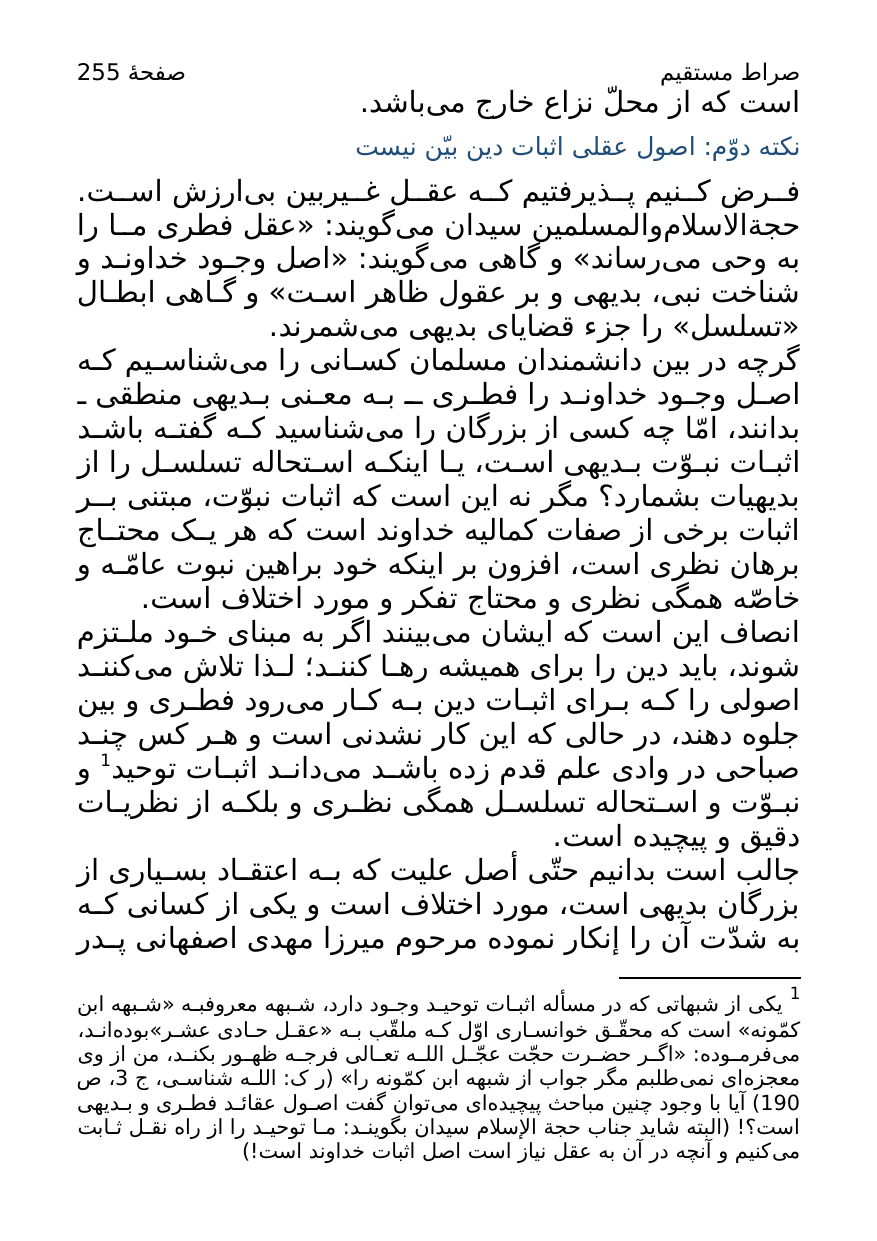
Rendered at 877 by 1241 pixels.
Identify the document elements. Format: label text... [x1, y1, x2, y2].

text گرچه در بین دانشمندان مسلمان کسانی را می‌‌‌شناسیم که اصل وجود خداوند را فطری ـ به معنی بدیهی منطقی ـ بدانند، امّا چه کسی از بزرگان را می‌‌‌شناسید که گفته باشد اثبات نبوّت بدیهی است، یا اینکه استحاله تسلسل را از بدیهیات بشمارد؟ مگر نه این است که اثبات نبوّت، مبتنی بر اثبات برخی از صفات کمالیه خداوند است که هر یک محتاج برهان نظری است، افزون بر اینکه خود براهین نبوت عامّه و خاصّه همگی نظری و محتاج تفکر و مورد اختلاف است. [77, 344, 800, 615]
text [77, 853, 800, 955]
subtitle نکته دوّم: اصول عقلی اثبات دین بیّن نیست [77, 132, 800, 161]
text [77, 86, 800, 120]
text انصاف این است که ایشان می‌‌‌بینند اگر به مبنای خود ملتزم شوند، باید دین را برای همیشه رها کنند؛ لذا تلاش می‌‌‌کنند اصولی را که برای اثبات دین به کار می‌‌‌رود فطری و بین جلوه دهند، در حالی که این کار نشدنی است و هر کس چند صباحی در وادی علم قدم زده باشد می‌‌‌داند اثبات توحید و نبوّت و استحاله تسلسل همگی نظری و بلکه از نظریات دقیق و پیچیده است. [77, 615, 800, 853]
text فرض کنیم پذیرفتیم که عقل غیربین بی‌ارزش است. حجة‌الاسلام‌و‌المسلمین سیدان می‌‌‌گویند: «عقل فطری ما را به وحی می‌‌‌رساند» و گاهی می‌‌‌گویند: «اصل وجود خداوند و شناخت نبی، بدیهی و بر عقول ظاهر است» و گاهی ابطال «تسلسل» را جزء قضایای بدیهی می‌‌‌شمرند. [77, 174, 800, 344]
